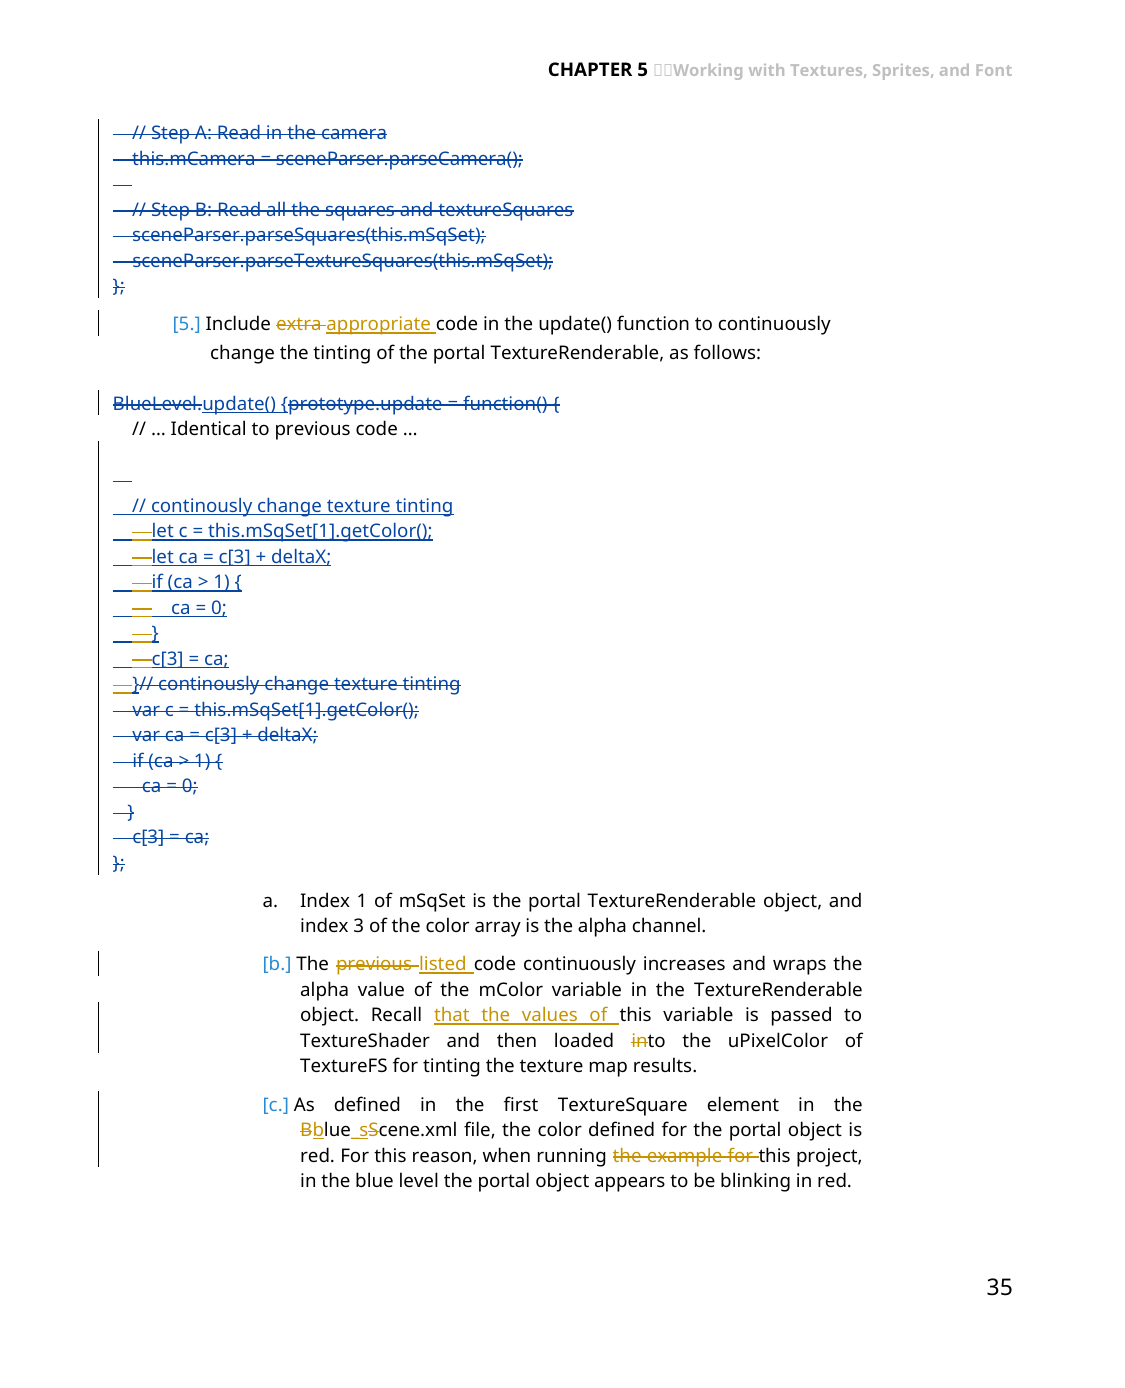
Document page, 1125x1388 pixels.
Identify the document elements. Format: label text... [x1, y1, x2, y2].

text // … Identical to previous code … [112, 415, 1012, 441]
list Include code in the update() function to continuously change the tinting of the portal TextureRenderable, as follows: [172, 310, 892, 365]
list As defined in the first TextureSquare element in the luecene.xml file, the color defined for the portal object is red. For this reason, when running this project, in the blue level the portal object appears to be blinking in red. [262, 1091, 862, 1193]
list Index 1 of mSqSet is the portal TextureRenderable object, and index 3 of the color array is the alpha channel. [262, 887, 862, 938]
list The code continuously increases and wraps the alpha value of the mColor variable in the TextureRenderable object. Recall this variable is passed to TextureShader and then loaded to the uPixelColor of TextureFS for tinting the texture map results. [262, 951, 862, 1078]
